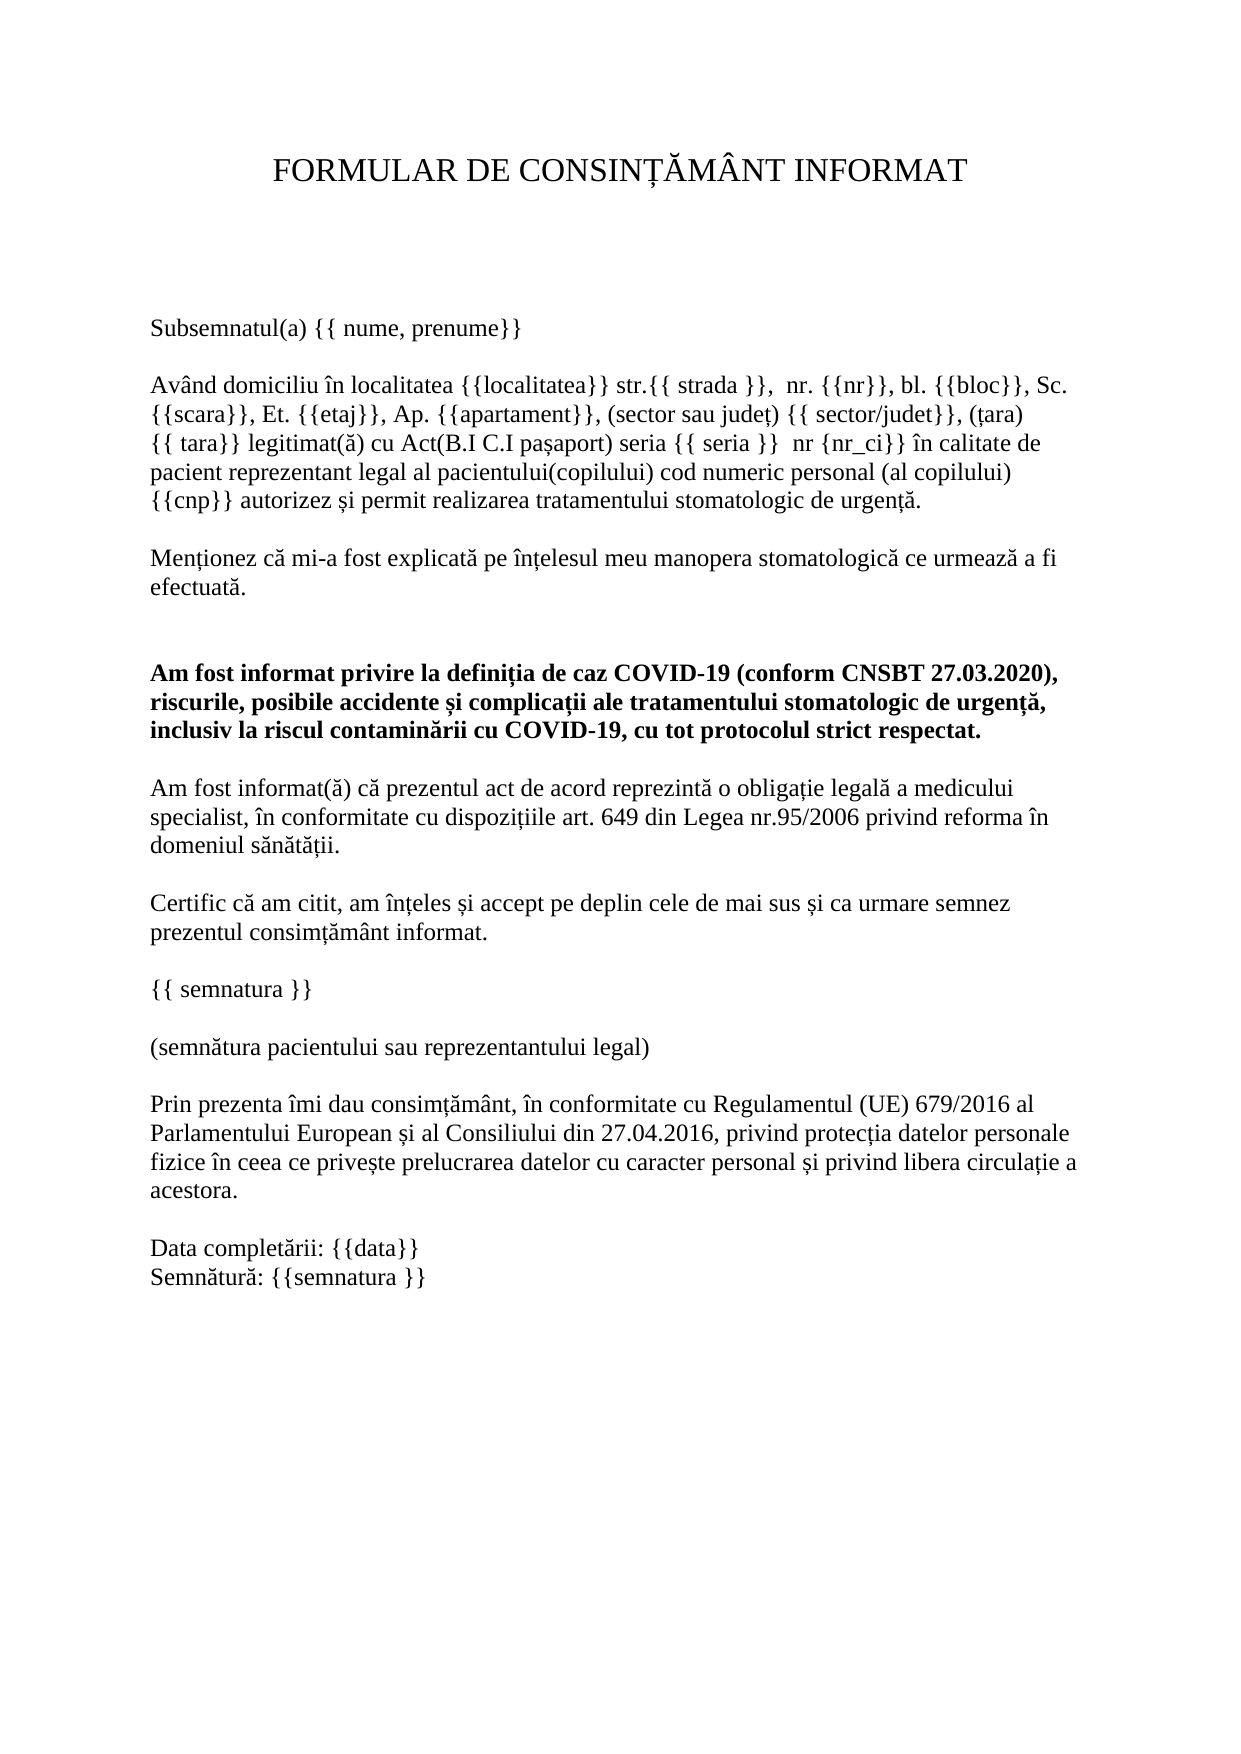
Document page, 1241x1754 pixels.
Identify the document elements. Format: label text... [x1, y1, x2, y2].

text Data completării: {{data}} [150, 1233, 1090, 1262]
text Am fost informat(ă) că prezentul act de acord reprezintă o obligație legală a medicului specialist, în conformitate cu dispozițiile art. 649 din Legea nr.95/2006 privind reforma în domeniul sănătății. [150, 773, 1090, 859]
text Menționez că mi-a fost explicată pe înțelesul meu manopera stomatologică ce urmează a fi efectuată. [150, 543, 1090, 600]
text (semnătura pacientului sau reprezentantului legal) [150, 1032, 1090, 1060]
text Având domiciliu în localitatea {{localitatea}} str.{{ strada }}, nr. {{nr}}, bl. {{bloc}}, Sc. {{scara}}, Et. {{etaj}}, Ap. {{apartament}}, (sector sau județ) {{ sector/judet}}, (țara) {{ tara}} legitimat(ă) cu Act(B.I C.I pașaport) seria {{ seria }} nr {nr_ci}} în calitate de pacient reprezentant legal al pacientului(copilului) cod numeric personal (al copilului) {{cnp}} autorizez și permit realizarea tratamentului stomatologic de urgență. [150, 370, 1090, 514]
text Certific că am citit, am înțeles și accept pe deplin cele de mai sus și ca urmare semnez prezentul consimțământ informat. [150, 888, 1090, 945]
text Am fost informat privire la definiția de caz COVID-19 (conform CNSBT 27.03.2020), riscurile, posibile accidente și complicații ale tratamentului stomatologic de urgență, inclusiv la riscul contaminării cu COVID-19, cu tot protocolul strict respectat. [150, 658, 1090, 744]
text Prin prezenta îmi dau consimțământ, în conformitate cu Regulamentul (UE) 679/2016 al Parlamentului European și al Consiliului din 27.04.2016, privind protecția datelor personale fizice în ceea ce privește prelucrarea datelor cu caracter personal și privind libera circulație a acestora. [150, 1089, 1090, 1204]
text FORMULAR DE CONSINȚĂMÂNT INFORMAT [150, 150, 1090, 188]
text {{ semnatura }} [150, 974, 1090, 1003]
text Subsemnatul(a) {{ nume, prenume}} [150, 313, 1090, 342]
text Semnătură: {{semnatura }} [150, 1262, 1090, 1290]
